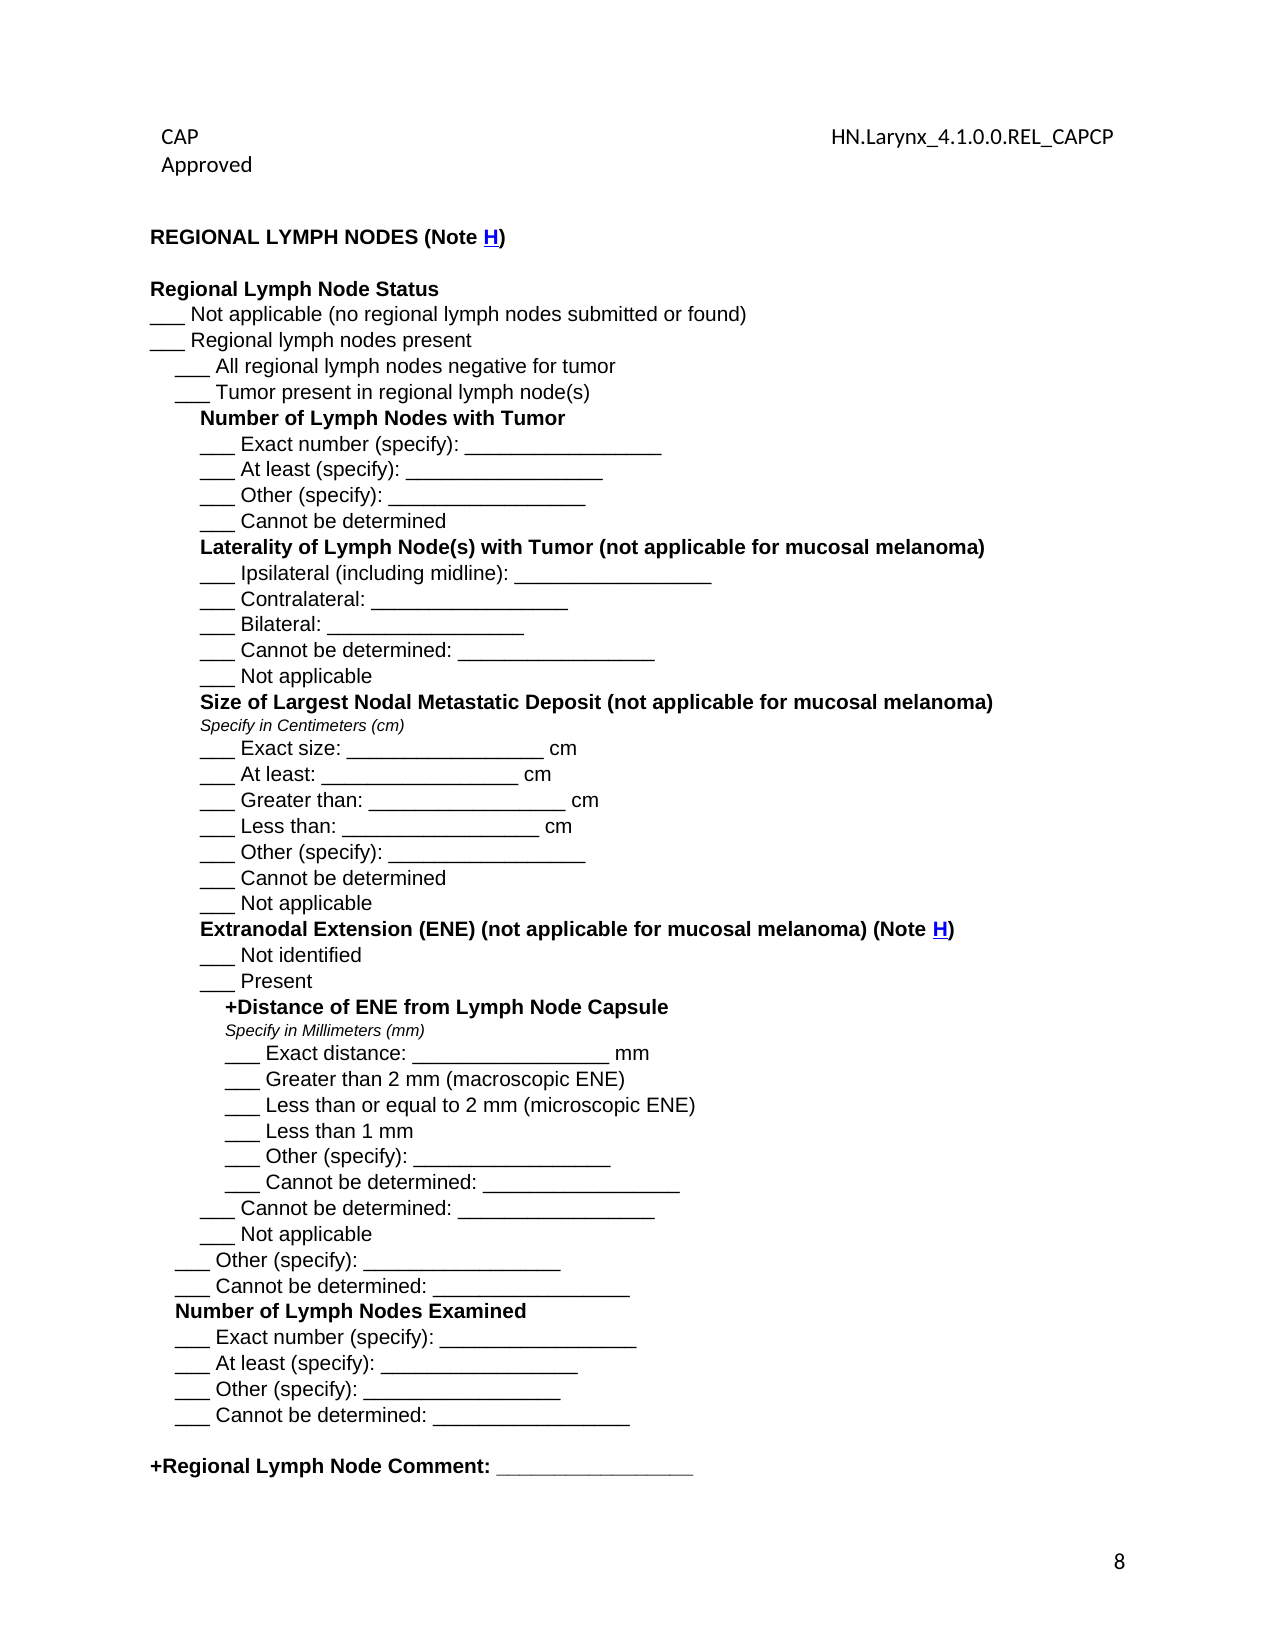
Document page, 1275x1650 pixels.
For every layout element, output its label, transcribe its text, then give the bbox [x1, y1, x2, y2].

text ___ Cannot be determined [150, 509, 1125, 533]
text ___ Greater than 2 mm (macroscopic ENE) [150, 1067, 1125, 1091]
text ___ Other (specify): _________________ [150, 839, 1125, 863]
text ___ Exact number (specify): _________________ [150, 1325, 1125, 1349]
text ___ Contralateral: _________________ [150, 586, 1125, 610]
text ___ Cannot be determined: _________________ [150, 1273, 1125, 1297]
text ___ Other (specify): _________________ [150, 483, 1125, 507]
text ___ At least: _________________ cm [150, 762, 1125, 786]
text ___ Regional lymph nodes present [150, 328, 1125, 352]
text ___ Bilateral: _________________ [150, 612, 1125, 636]
text ___ Cannot be determined: _________________ [150, 1170, 1125, 1194]
text ___ Cannot be determined: _________________ [150, 1403, 1125, 1427]
text REGIONAL LYMPH NODES (Note H) [150, 225, 1125, 249]
text Number of Lymph Nodes with Tumor [150, 406, 1125, 429]
text ___ Not applicable [150, 891, 1125, 915]
text ___ Other (specify): _________________ [150, 1144, 1125, 1168]
text ___ Present [150, 969, 1125, 993]
text ___ Not identified [150, 943, 1125, 967]
text ___ Less than or equal to 2 mm (microscopic ENE) [150, 1093, 1125, 1117]
text ___ At least (specify): _________________ [150, 457, 1125, 481]
text ___ Exact distance: _________________ mm [150, 1041, 1125, 1065]
text Specify in Centimeters (cm) [150, 716, 1125, 735]
text ___ Tumor present in regional lymph node(s) [150, 380, 1125, 404]
text Size of Largest Nodal Metastatic Deposit (not applicable for mucosal melanoma) [150, 690, 1125, 714]
text Regional Lymph Node Status [150, 276, 1125, 300]
text ___ Not applicable [150, 664, 1125, 688]
text ___ Cannot be determined [150, 865, 1125, 889]
text +Regional Lymph Node Comment: _________________ [150, 1454, 1125, 1478]
text Number of Lymph Nodes Examined [150, 1299, 1125, 1323]
text Specify in Millimeters (mm) [150, 1020, 1125, 1039]
text ___ Less than: _________________ cm [150, 814, 1125, 838]
text +Distance of ENE from Lymph Node Capsule [150, 994, 1125, 1018]
text ___ Exact number (specify): _________________ [150, 431, 1125, 455]
text ___ Ipsilateral (including midline): _________________ [150, 561, 1125, 584]
text ___ Greater than: _________________ cm [150, 788, 1125, 812]
text ___ Less than 1 mm [150, 1118, 1125, 1142]
text Laterality of Lymph Node(s) with Tumor (not applicable for mucosal melanoma) [150, 535, 1125, 559]
text Extranodal Extension (ENE) (not applicable for mucosal melanoma) (Note H) [150, 917, 1125, 941]
text ___ All regional lymph nodes negative for tumor [150, 354, 1125, 378]
text ___ Cannot be determined: _________________ [150, 1196, 1125, 1220]
text ___ Other (specify): _________________ [150, 1377, 1125, 1401]
text ___ At least (specify): _________________ [150, 1351, 1125, 1375]
text ___ Not applicable (no regional lymph nodes submitted or found) [150, 302, 1125, 326]
text ___ Exact size: _________________ cm [150, 736, 1125, 760]
text ___ Not applicable [150, 1222, 1125, 1246]
text ___ Other (specify): _________________ [150, 1248, 1125, 1272]
text ___ Cannot be determined: _________________ [150, 638, 1125, 662]
